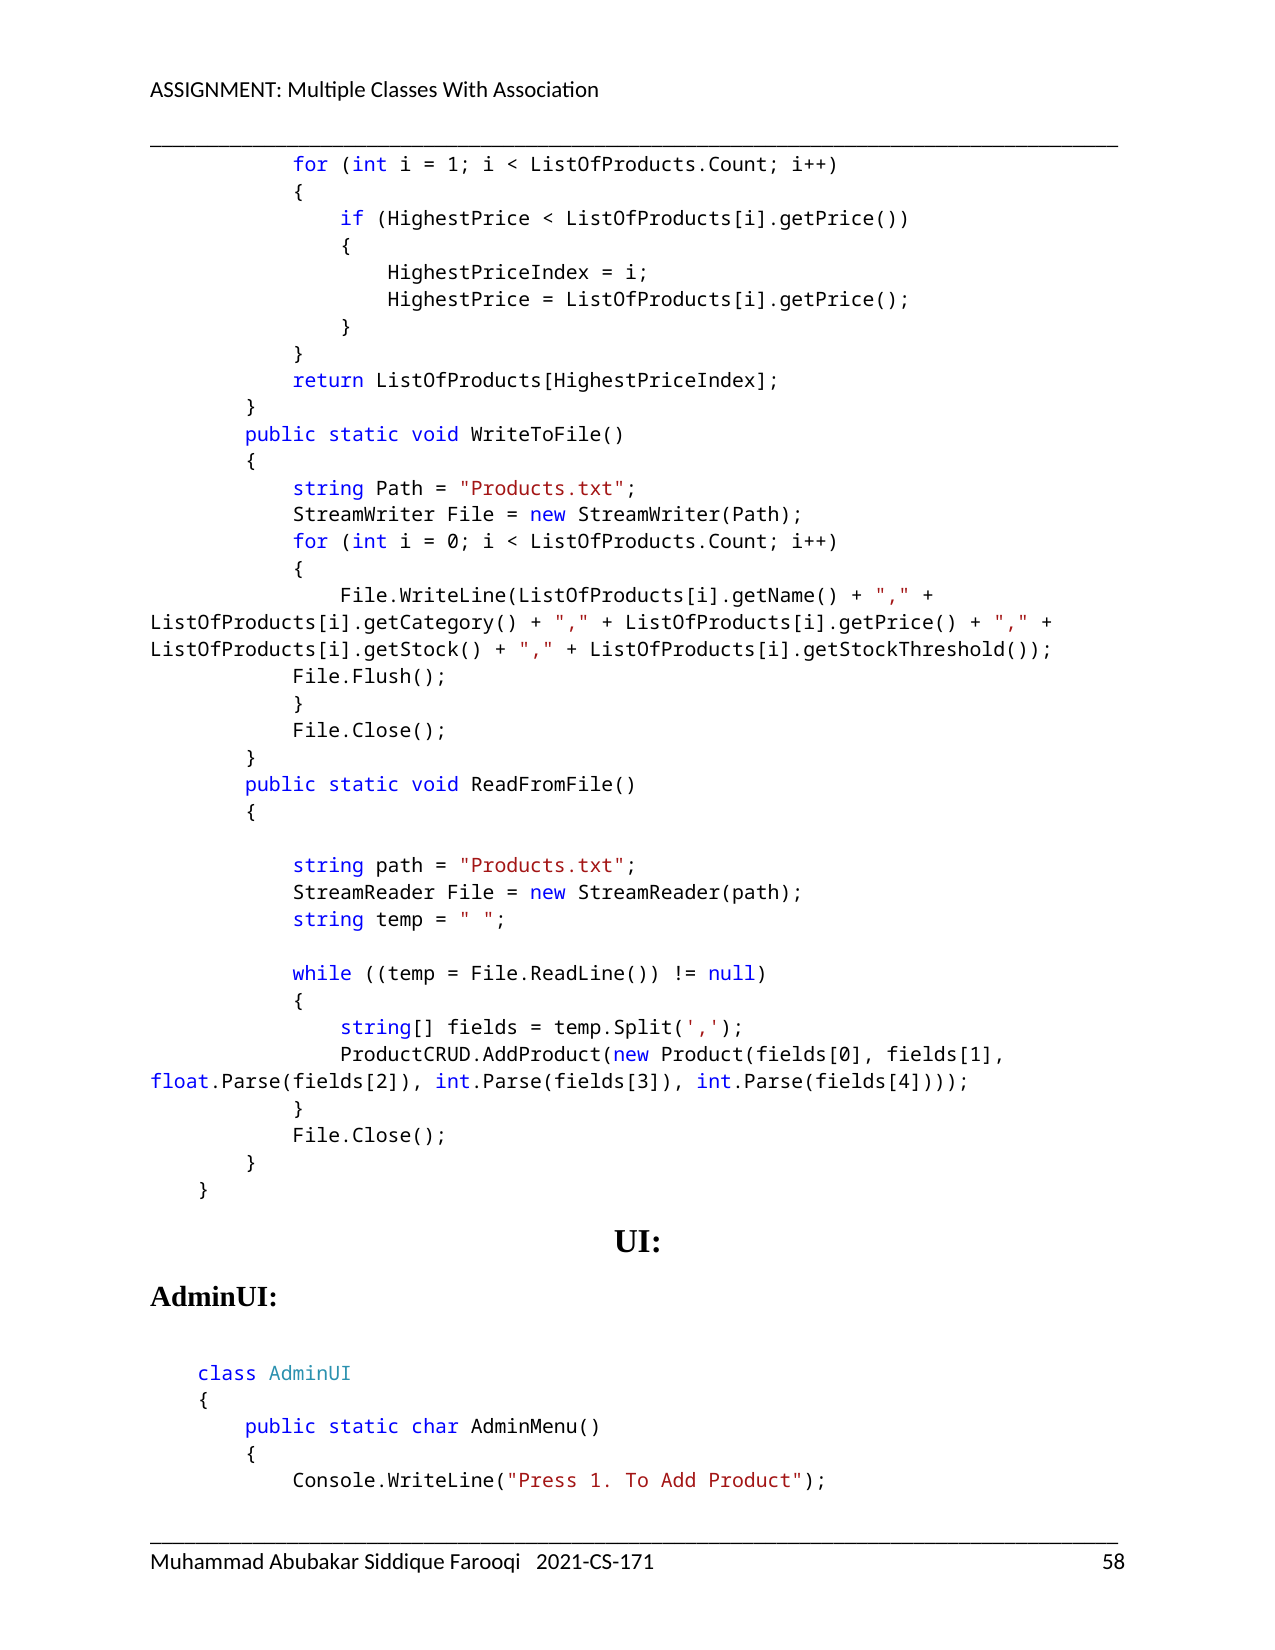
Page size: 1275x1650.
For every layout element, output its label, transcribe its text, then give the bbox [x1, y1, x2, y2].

text } [150, 689, 1125, 717]
text for (int i = 1; i < ListOfProducts.Count; i++) [150, 150, 1125, 177]
text public static void WriteToFile() [150, 420, 1125, 447]
text HighestPrice = ListOfProducts[i].getPrice(); [150, 285, 1125, 312]
text if (HighestPrice < ListOfProducts[i].getPrice()) [150, 204, 1125, 231]
text class AdminUI [150, 1359, 1125, 1386]
text { [150, 177, 1125, 204]
text AdminUI: [150, 1279, 1125, 1312]
text } [150, 312, 1125, 339]
text File.Close(); [150, 717, 1125, 743]
text } [150, 1148, 1125, 1175]
text public static void ReadFromFile() [150, 771, 1125, 797]
text { [150, 1440, 1125, 1467]
text return ListOfProducts[HighestPriceIndex]; [150, 366, 1125, 393]
text StreamReader File = new StreamReader(path); [150, 878, 1125, 905]
text File.Close(); [150, 1121, 1125, 1148]
text public static char AdminMenu() [150, 1413, 1125, 1440]
text { [150, 231, 1125, 258]
text { [150, 986, 1125, 1013]
text } [150, 1094, 1125, 1121]
text ProductCRUD.AddProduct(new Product(fields[0], fields[1], float.Parse(fields[2]), int.Parse(fields[3]), int.Parse(fields[4]))); [150, 1040, 1125, 1094]
text for (int i = 0; i < ListOfProducts.Count; i++) [150, 528, 1125, 555]
text string path = "Products.txt"; [150, 851, 1125, 878]
text string[] fields = temp.Split(','); [150, 1013, 1125, 1040]
text while ((temp = File.ReadLine()) != null) [150, 959, 1125, 986]
text string Path = "Products.txt"; [150, 474, 1125, 501]
text { [150, 555, 1125, 582]
text string temp = " "; [150, 905, 1125, 932]
text { [150, 797, 1125, 824]
text StreamWriter File = new StreamWriter(Path); [150, 501, 1125, 528]
text } [150, 393, 1125, 420]
text File.WriteLine(ListOfProducts[i].getName() + "," + ListOfProducts[i].getCategory() + "," + ListOfProducts[i].getPrice() + "," + ListOfProducts[i].getStock() + "," + ListOfProducts[i].getStockThreshold()); [150, 582, 1125, 663]
text File.Flush(); [150, 663, 1125, 689]
text } [150, 1175, 1125, 1202]
text HighestPriceIndex = i; [150, 258, 1125, 285]
text UI: [150, 1221, 1125, 1259]
text { [150, 447, 1125, 474]
text { [150, 1386, 1125, 1413]
text Console.WriteLine("Press 1. To Add Product"); [150, 1467, 1125, 1494]
text } [150, 743, 1125, 771]
text } [150, 339, 1125, 366]
